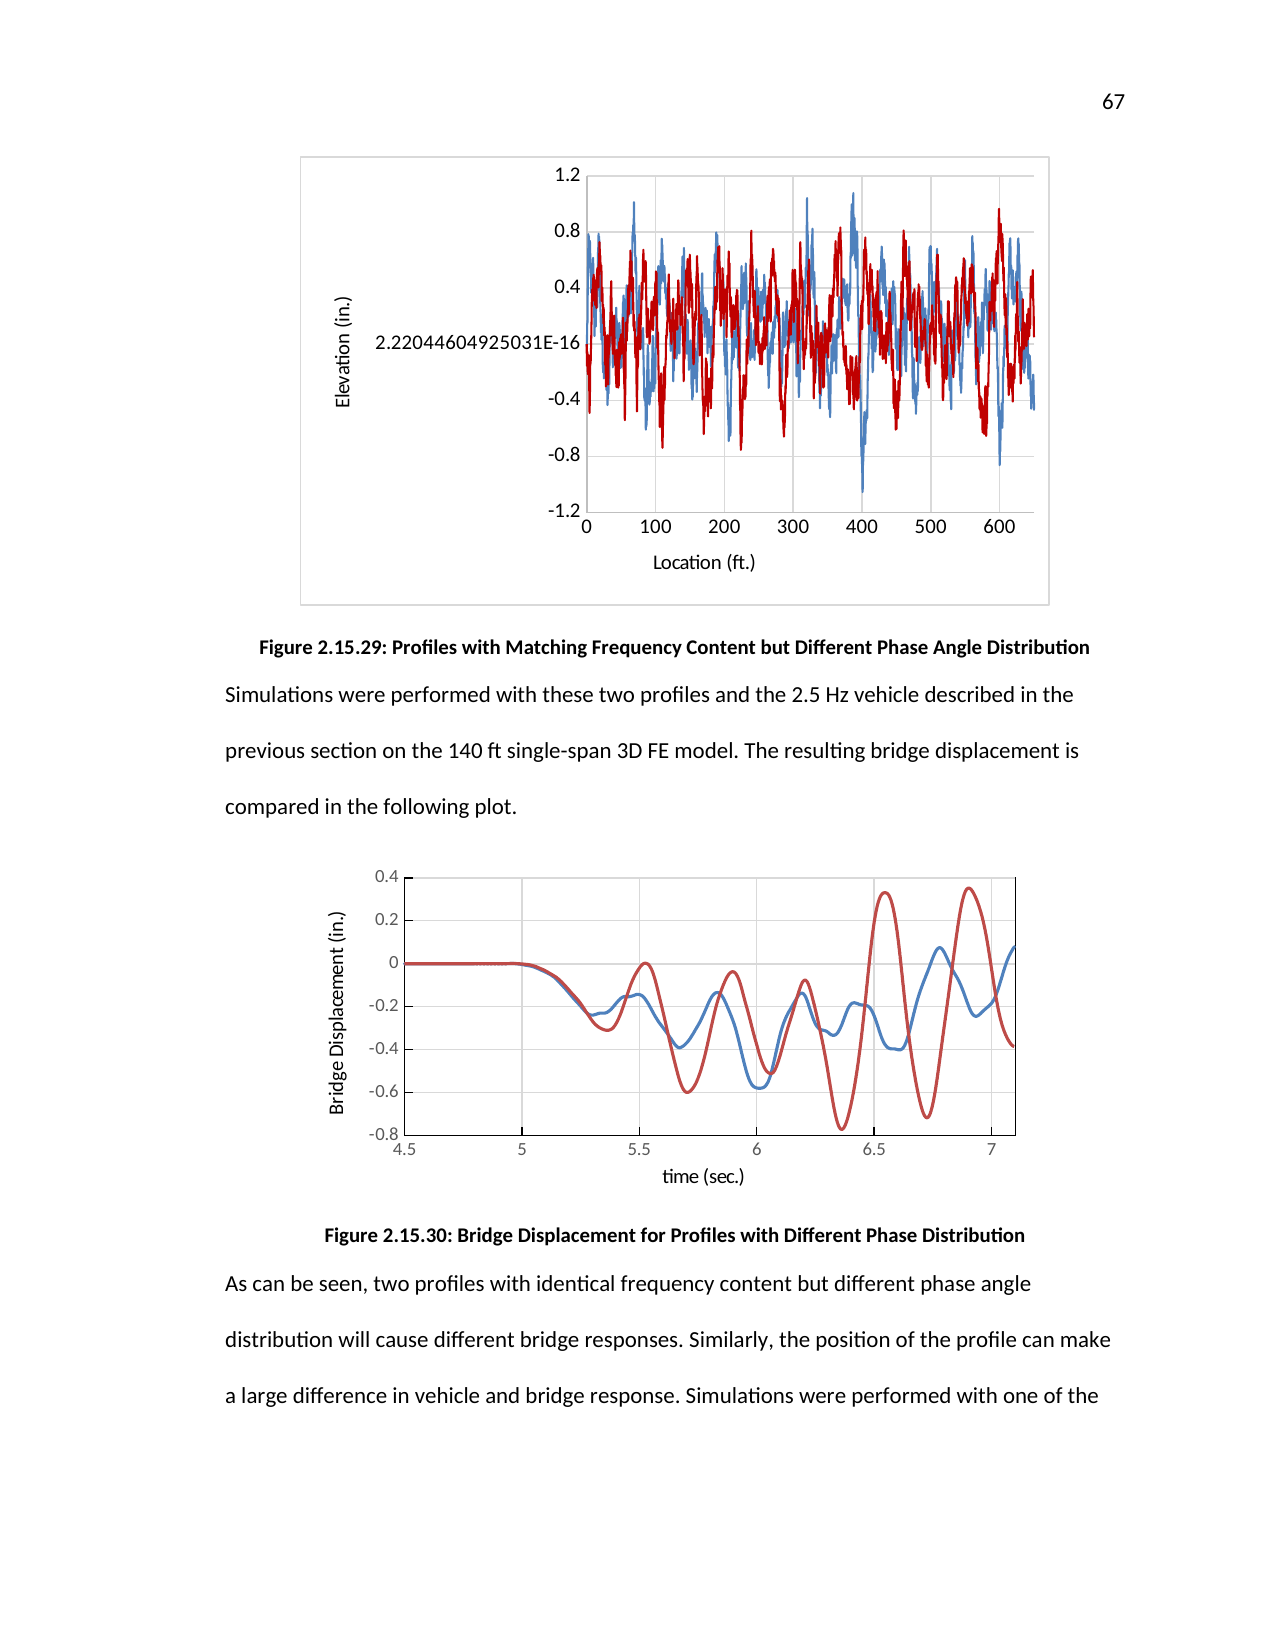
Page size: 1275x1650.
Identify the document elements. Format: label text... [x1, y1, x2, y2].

text Simulations were performed with these two profiles and the 2.5 Hz vehicle described in the previous section on the 140 ft single-span 3D FE model. The resulting bridge displacement is compared in the following plot. [225, 680, 1125, 820]
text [225, 1269, 1125, 1409]
